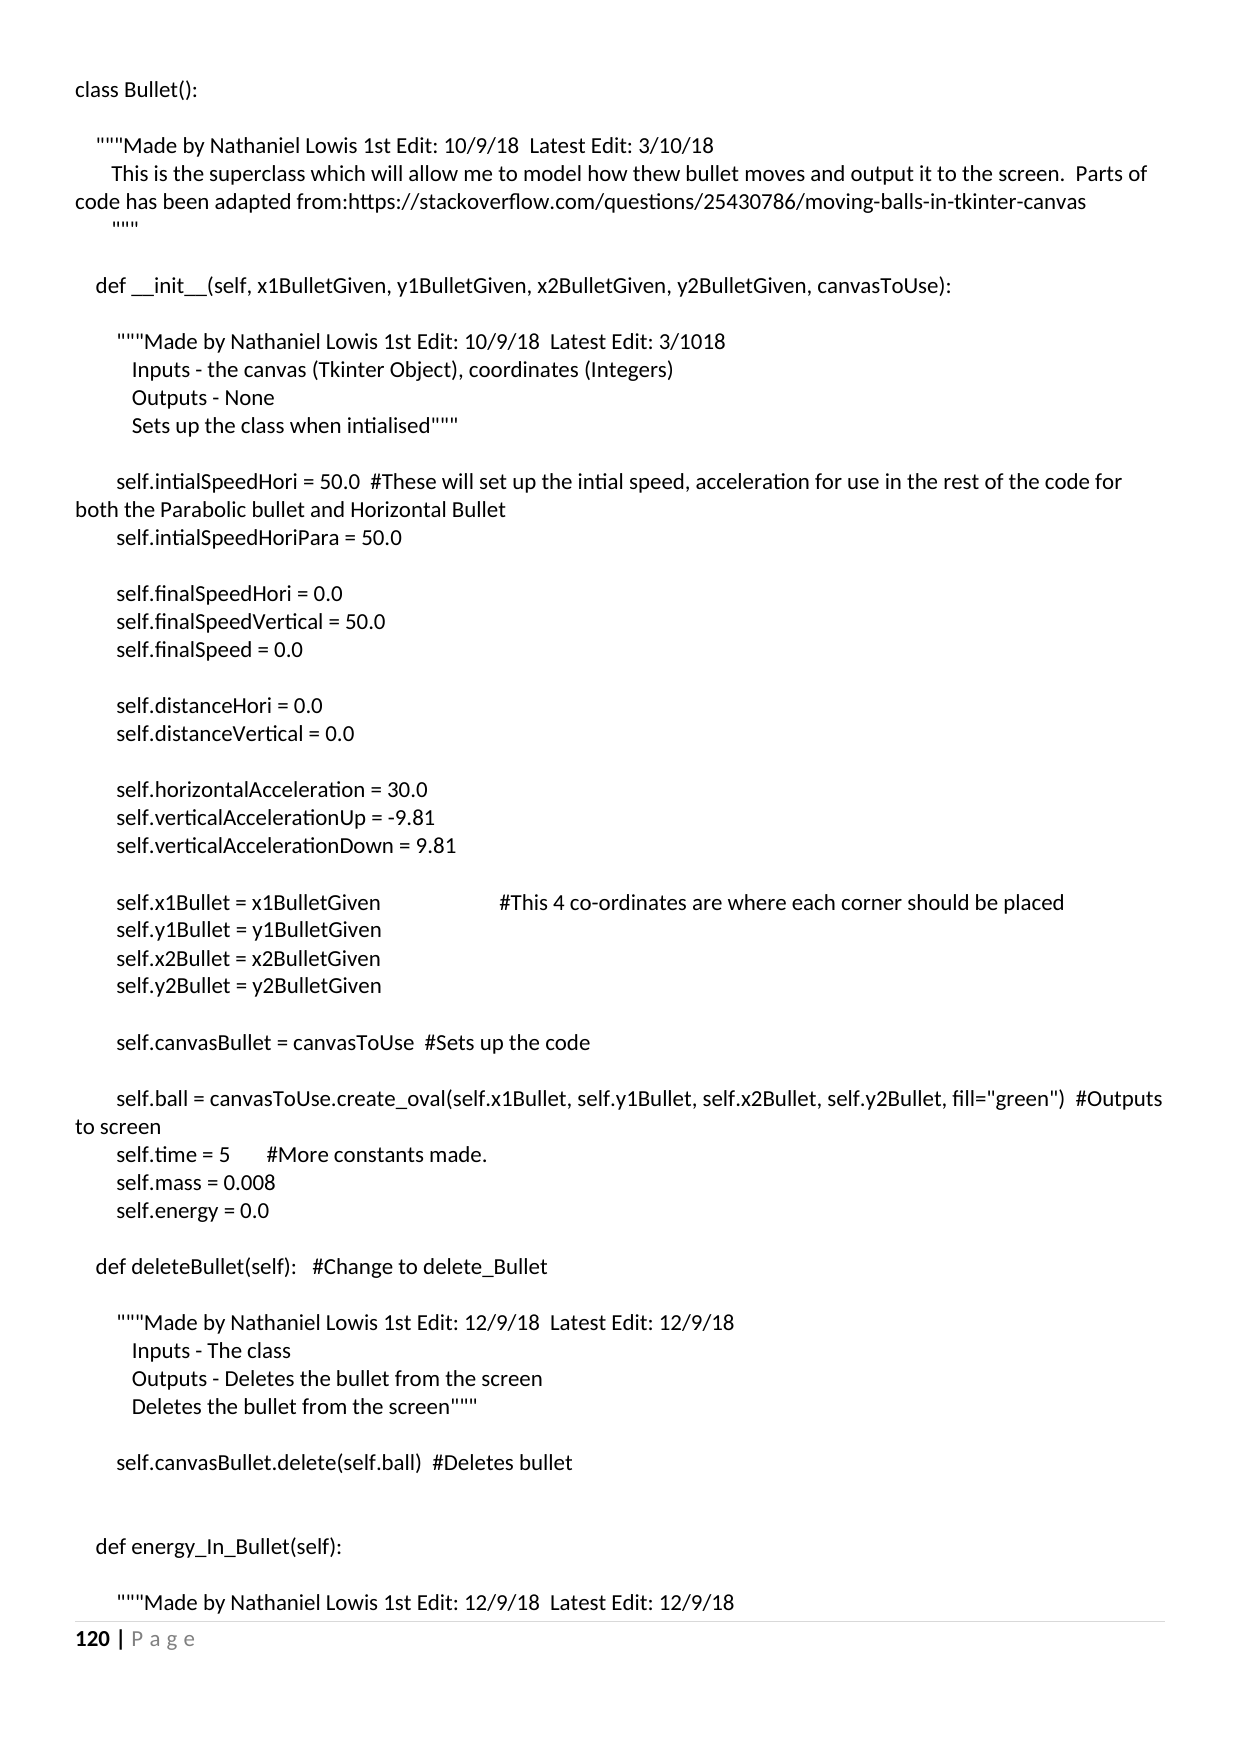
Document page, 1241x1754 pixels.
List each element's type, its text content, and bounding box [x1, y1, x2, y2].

text Outputs - Deletes the bullet from the screen [75, 1364, 1165, 1392]
text """ [75, 215, 1165, 243]
text self.finalSpeedHori = 0.0 [75, 579, 1165, 607]
text class Bullet(): [75, 75, 1165, 103]
text self.canvasBullet.delete(self.ball) #Deletes bullet [75, 1448, 1165, 1476]
text self.energy = 0.0 [75, 1196, 1165, 1224]
text Outputs - None [75, 383, 1165, 411]
text self.canvasBullet = canvasToUse #Sets up the code [75, 1028, 1165, 1056]
text This is the superclass which will allow me to model how thew bullet moves and output it to the screen. Parts of code has been adapted from:https://stackoverflow.com/questions/25430786/moving-balls-in-tkinter-canvas [75, 159, 1165, 215]
text """Made by Nathaniel Lowis 1st Edit: 10/9/18 Latest Edit: 3/1018 [75, 327, 1165, 355]
text self.y2Bullet = y2BulletGiven [75, 972, 1165, 1000]
text Inputs - The class [75, 1336, 1165, 1364]
text Inputs - the canvas (Tkinter Object), coordinates (Integers) [75, 355, 1165, 383]
text def deleteBullet(self): #Change to delete_Bullet [75, 1252, 1165, 1280]
text self.finalSpeed = 0.0 [75, 635, 1165, 663]
text def __init__(self, x1BulletGiven, y1BulletGiven, x2BulletGiven, y2BulletGiven, canvasToUse): [75, 271, 1165, 299]
text Sets up the class when intialised""" [75, 411, 1165, 439]
text """Made by Nathaniel Lowis 1st Edit: 12/9/18 Latest Edit: 12/9/18 [75, 1308, 1165, 1336]
text def energy_In_Bullet(self): [75, 1532, 1165, 1560]
text self.x1Bullet = x1BulletGiven #This 4 co-ordinates are where each corner should be placed [75, 888, 1165, 916]
text self.distanceVertical = 0.0 [75, 719, 1165, 747]
text self.verticalAccelerationDown = 9.81 [75, 832, 1165, 859]
text self.intialSpeedHori = 50.0 #These will set up the intial speed, acceleration for use in the rest of the code for both the Parabolic bullet and Horizontal Bullet [75, 467, 1165, 523]
text self.horizontalAcceleration = 30.0 [75, 776, 1165, 803]
text Deletes the bullet from the screen""" [75, 1392, 1165, 1420]
text self.mass = 0.008 [75, 1168, 1165, 1196]
text """Made by Nathaniel Lowis 1st Edit: 12/9/18 Latest Edit: 12/9/18 [75, 1588, 1165, 1616]
text self.verticalAccelerationUp = -9.81 [75, 803, 1165, 832]
text self.y1Bullet = y1BulletGiven [75, 916, 1165, 944]
text """Made by Nathaniel Lowis 1st Edit: 10/9/18 Latest Edit: 3/10/18 [75, 131, 1165, 159]
text self.intialSpeedHoriPara = 50.0 [75, 523, 1165, 551]
text self.ball = canvasToUse.create_oval(self.x1Bullet, self.y1Bullet, self.x2Bullet, self.y2Bullet, fill="green") #Outputs to screen [75, 1084, 1165, 1140]
text self.time = 5 #More constants made. [75, 1140, 1165, 1168]
text self.finalSpeedVertical = 50.0 [75, 607, 1165, 635]
text self.x2Bullet = x2BulletGiven [75, 944, 1165, 972]
text self.distanceHori = 0.0 [75, 691, 1165, 719]
